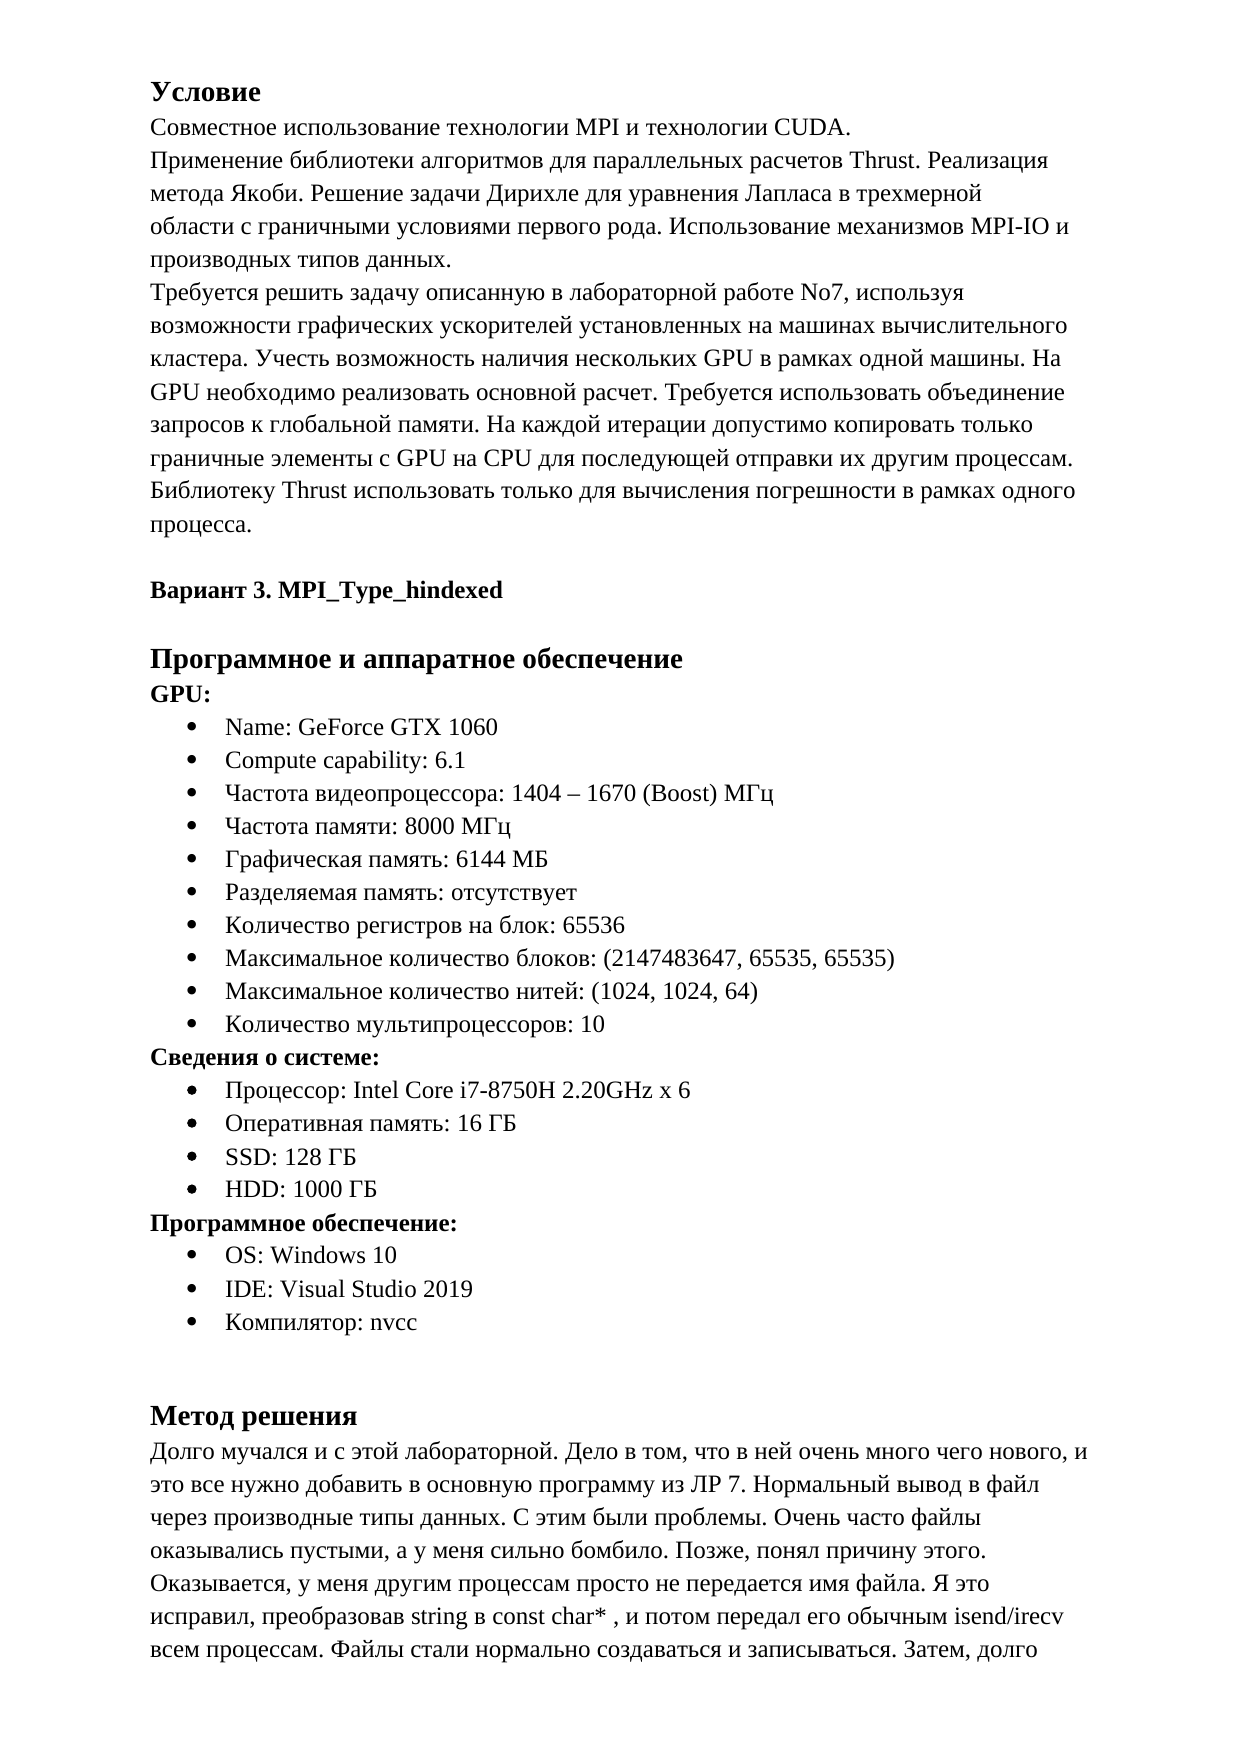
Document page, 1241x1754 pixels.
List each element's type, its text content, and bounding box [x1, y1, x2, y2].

text Совместное использование технологии MPI и технологии CUDA. [150, 112, 1090, 141]
text Программное и аппаратное обеспечение [150, 641, 1090, 674]
list Name: GeForce GTX 1060 [187, 712, 1090, 741]
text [150, 1436, 1090, 1663]
list Процессор: Intel Core i7-8750H 2.20GHz x 6 [187, 1076, 1090, 1104]
text метода Якоби. Решение задачи Дирихле для уравнения Лапласа в трехмерной [150, 178, 1090, 207]
text Метод решения [150, 1398, 1090, 1431]
text Условие [150, 74, 1090, 107]
text Требуется решить задачу описанную в лабораторной работе No7, используя [150, 277, 1090, 306]
text Сведения о системе: [150, 1042, 1090, 1071]
list Компилятор: nvcc [187, 1307, 1090, 1335]
text GPU необходимо реализовать основной расчет. Требуется использовать объединение [150, 377, 1090, 405]
text возможности графических ускорителей установленных на машинах вычислительного [150, 311, 1090, 339]
list Разделяемая память: отсутствует [187, 877, 1090, 906]
list OS: Windows 10 [187, 1241, 1090, 1269]
list Оперативная память: 16 ГБ [187, 1108, 1090, 1137]
list HDD: 1000 ГБ [187, 1174, 1090, 1203]
list Максимальное количество блоков: (2147483647, 65535, 65535) [187, 943, 1090, 972]
list Количество мультипроцессоров: 10 [187, 1009, 1090, 1038]
list Максимальное количество нитей: (1024, 1024, 64) [187, 976, 1090, 1005]
list Количество регистров на блок: 65536 [187, 910, 1090, 939]
list SSD: 128 ГБ [187, 1142, 1090, 1170]
text Применение библиотеки алгоритмов для параллельных расчетов Thrust. Реализация [150, 145, 1090, 174]
text кластера. Учесть возможность наличия нескольких GPU в рамках одной машины. На [150, 343, 1090, 372]
text GPU: [150, 679, 1090, 708]
text Вариант 3. MPI_Type_hindexed [150, 575, 1090, 603]
text производных типов данных. [150, 244, 1090, 273]
list Графическая память: 6144 МБ [187, 844, 1090, 873]
text Библиотеку Thrust использовать только для вычисления погрешности в рамках одного [150, 476, 1090, 504]
list IDE: Visual Studio 2019 [187, 1274, 1090, 1302]
list Compute capability: 6.1 [187, 745, 1090, 774]
list Частота памяти: 8000 МГц [187, 811, 1090, 840]
text области с граничными условиями первого рода. Использование механизмов MPI-IO и [150, 211, 1090, 240]
text Программное обеспечение: [150, 1208, 1090, 1236]
list Частота видеопроцессора: 1404 – 1670 (Boost) МГц [187, 778, 1090, 807]
text граничные элементы с GPU на CPU для последующей отправки их другим процессам. [150, 443, 1090, 471]
text процесса. [150, 509, 1090, 537]
text запросов к глобальной памяти. На каждой итерации допустимо копировать только [150, 409, 1090, 438]
